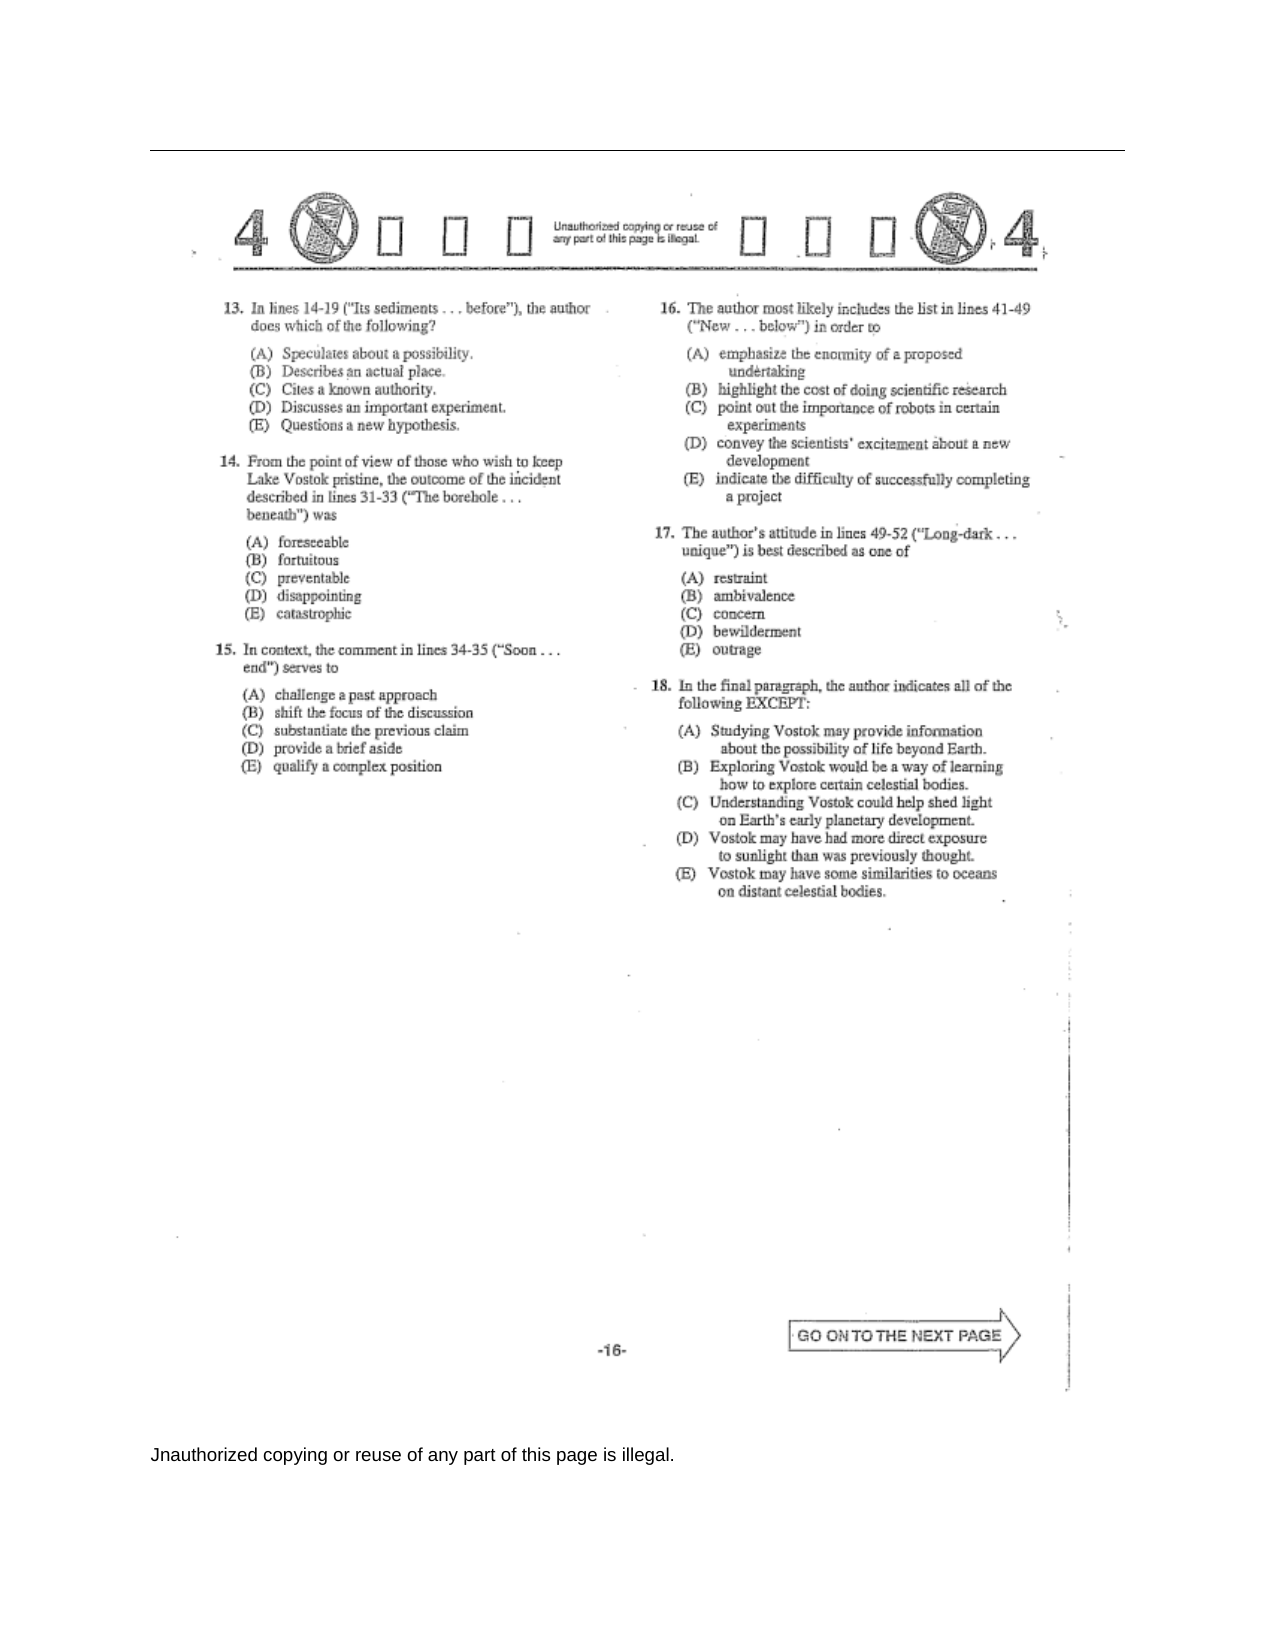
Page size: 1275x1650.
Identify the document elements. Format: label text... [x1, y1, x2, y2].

picture [150, 153, 1121, 1410]
text Jnauthorized copying or reuse of any part of this page is illegal. [150, 1443, 1125, 1465]
